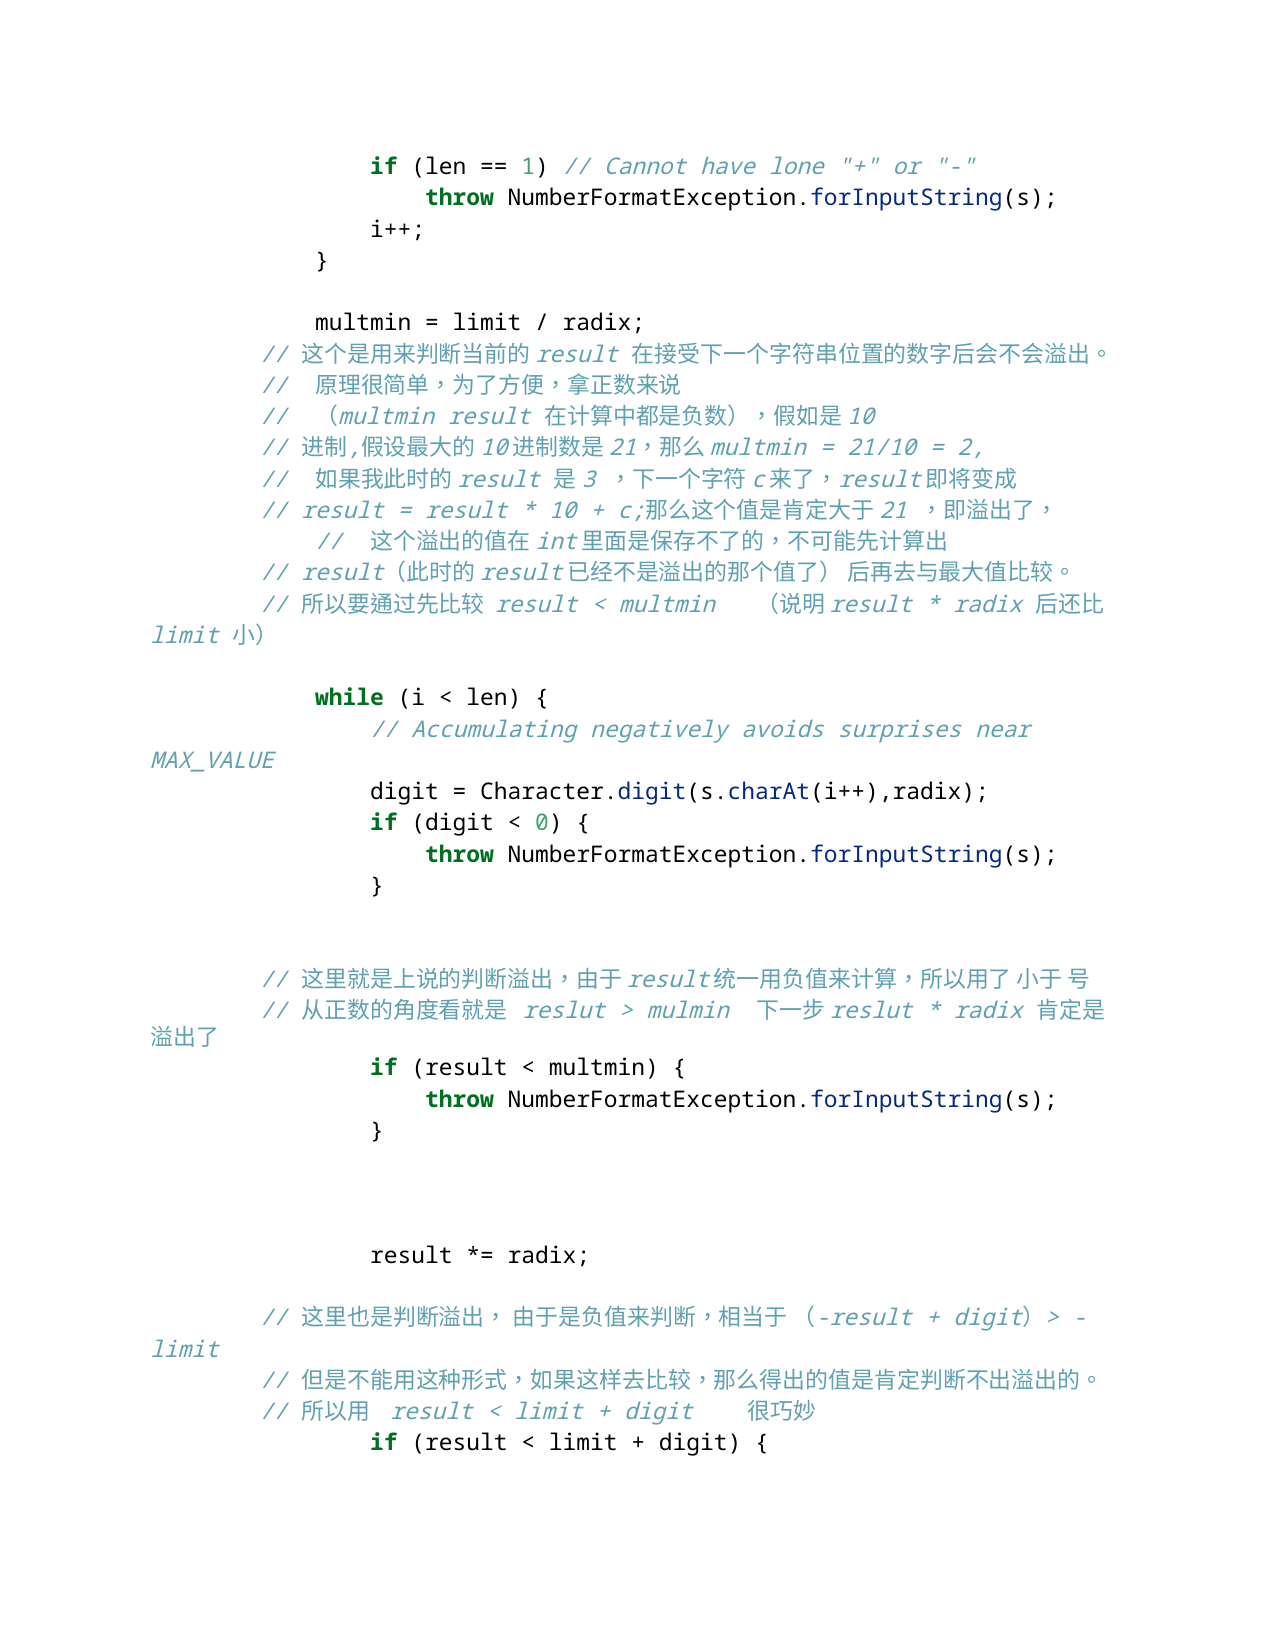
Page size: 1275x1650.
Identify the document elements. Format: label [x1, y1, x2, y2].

text [150, 150, 1125, 1489]
